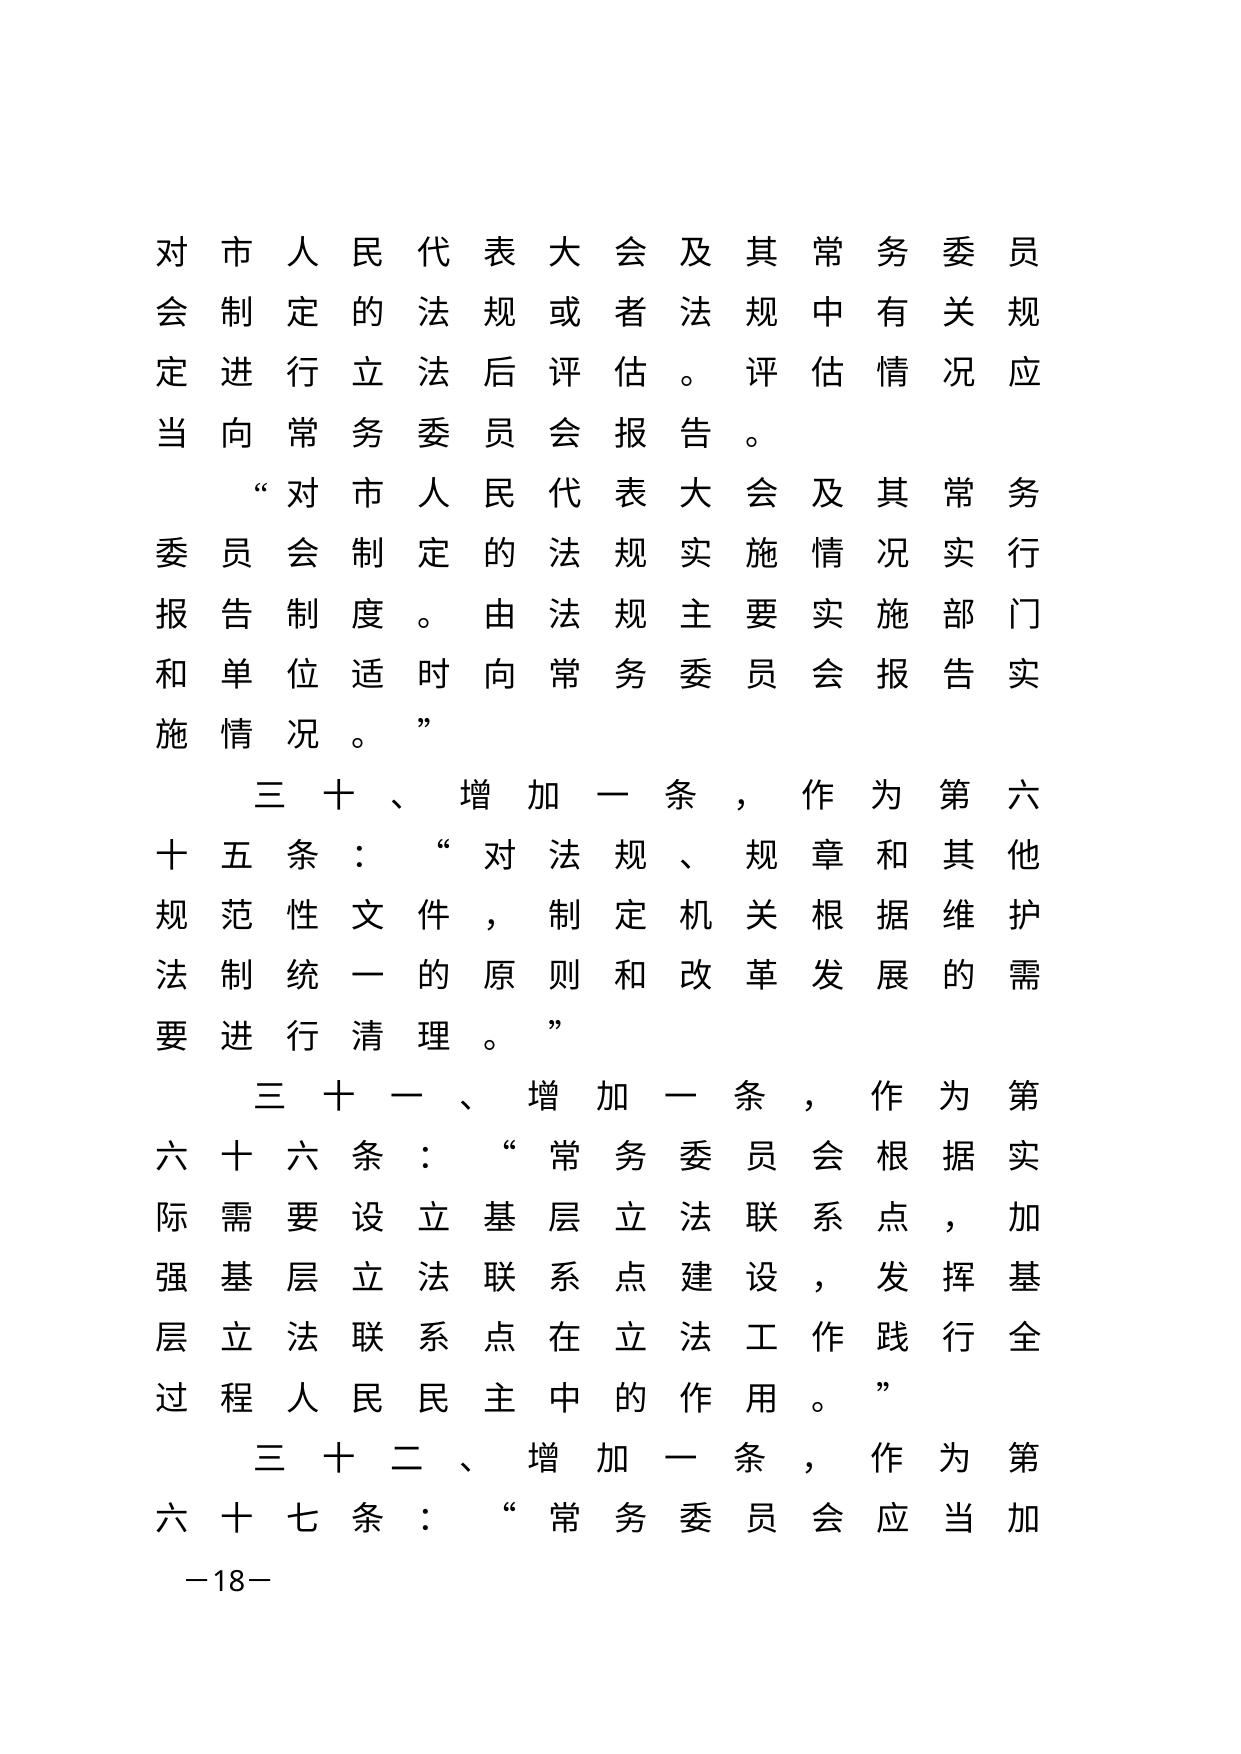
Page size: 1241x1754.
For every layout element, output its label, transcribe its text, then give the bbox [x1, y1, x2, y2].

list 三十一、增加一条，作为第六十六条：“常务委员会根据实际需要设立基层立法联系点，加强基层立法联系点建设，发挥基层立法联系点在立法工作践行全过程人民民主中的作用。” [155, 1064, 1073, 1426]
list 二十九、将第六十九条改为第六十条，修改为：“制定或者修改的法规实施满两年的，市人民代表大会有关专门委员会、常务委员会有关工作机构可以组织对市人民代表大会及其常务委员会制定的法规或者法规中有关规定进行立法后评估。评估情况应当向常务委员会报告。 [155, 219, 1073, 461]
list “对市人民代表大会及其常务委员会制定的法规实施情况实行报告制度。由法规主要实施部门和单位适时向常务委员会报告实施情况。” [155, 461, 1073, 762]
list 三十二、增加一条，作为第六十七条：“常务委员会应当加强立法智库建设，通过聘请立法顾问、设立地方立法研究基地等方式，发挥专家在立法论证咨询、立法理论研究和立法队伍建设等方面的作用。” [155, 1426, 1073, 1546]
list 三十、增加一条，作为第六十五条：“对法规、规章和其他规范性文件，制定机关根据维护法制统一的原则和改革发展的需要进行清理。” [155, 762, 1073, 1064]
